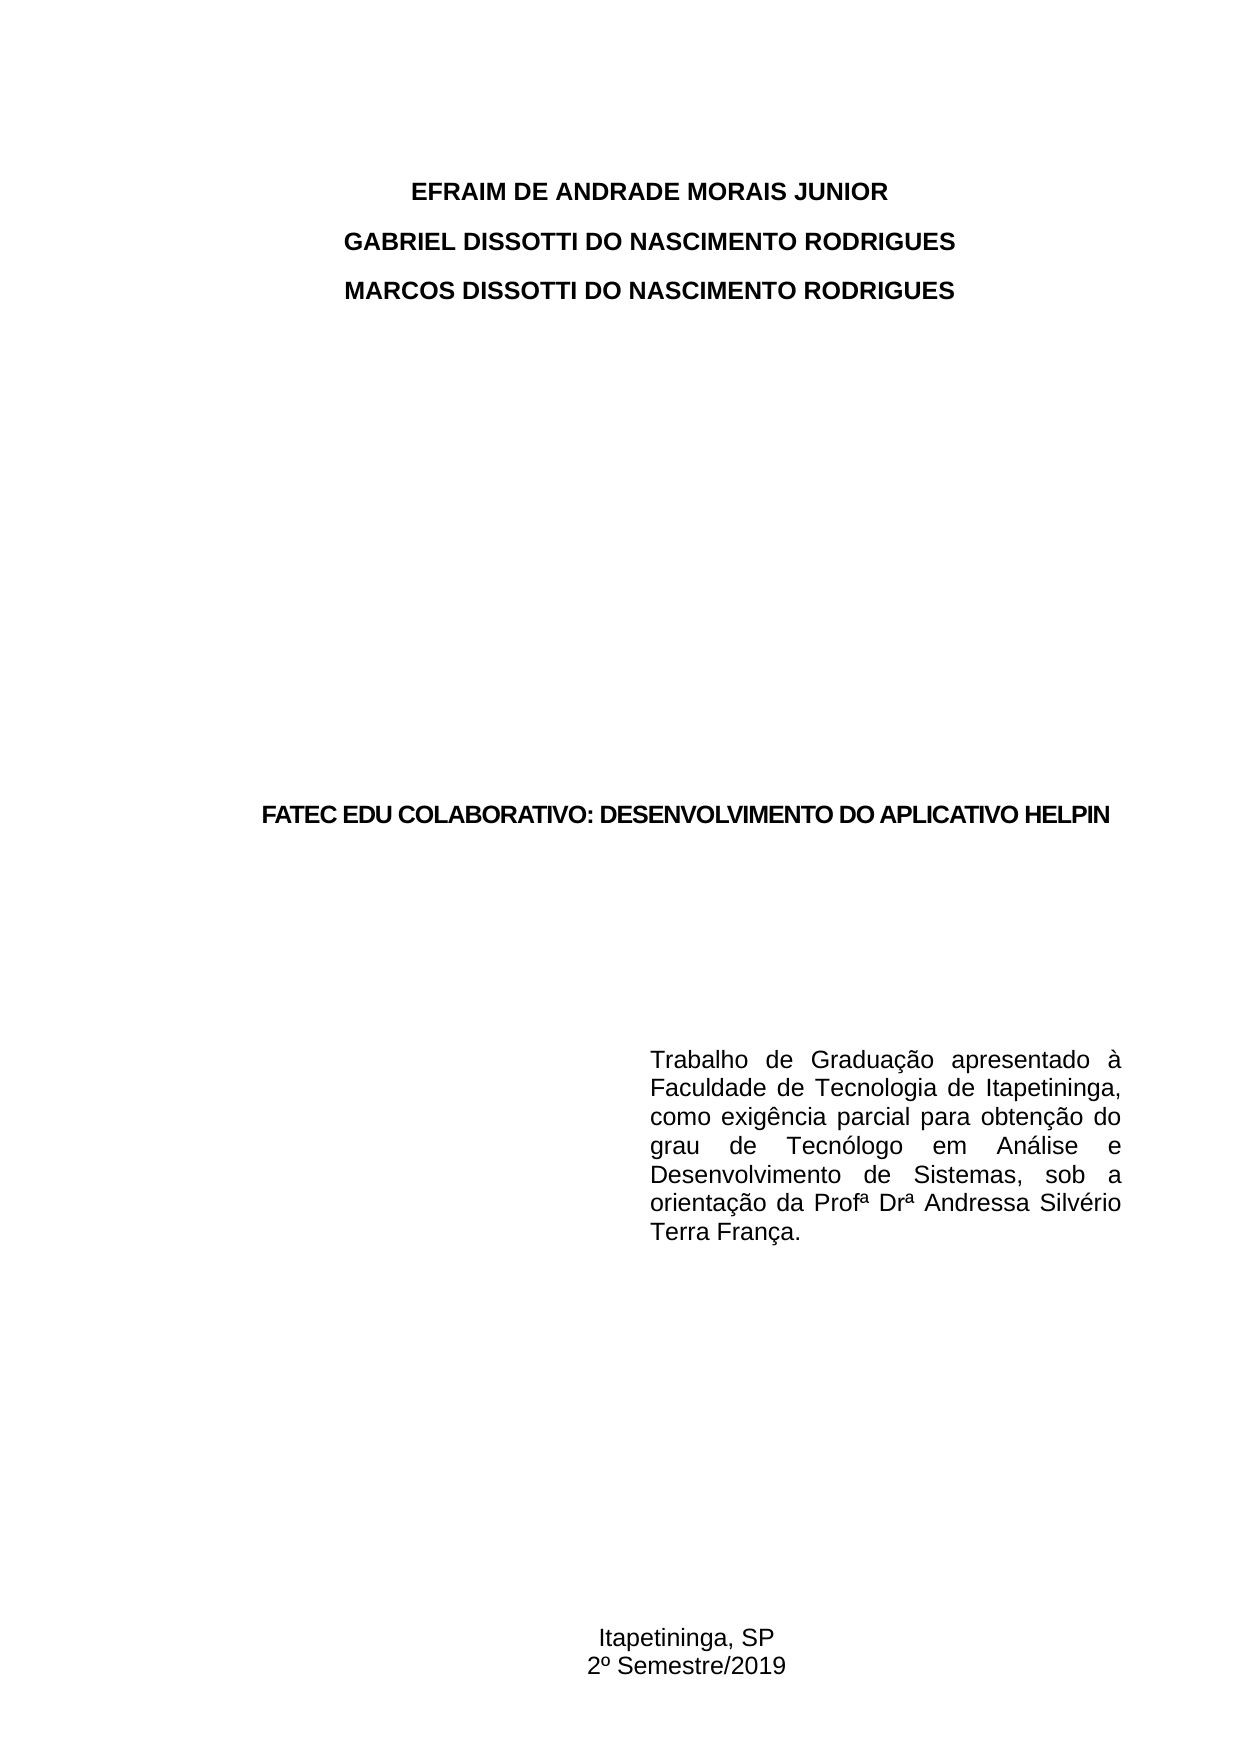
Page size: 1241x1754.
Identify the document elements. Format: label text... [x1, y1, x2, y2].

text EFRAIM DE ANDRADE MORAIS JUNIOR [177, 177, 1122, 206]
title FATEC EDU COLABORATIVO: DESENVOLVIMENTO DO APLICATIVO HELPIN [177, 800, 1122, 829]
text Trabalho de Graduação apresentado à Faculdade de Tecnologia de Itapetininga, como exigência parcial para obtenção do grau de Tecnólogo em Análise e Desenvolvimento de Sistemas, sob a orientação da Profª Drª Andressa Silvério Terra França. [650, 1045, 1122, 1246]
text GABRIEL DISSOTTI DO NASCIMENTO RODRIGUES [177, 227, 1122, 256]
text MARCOS DISSOTTI DO NASCIMENTO RODRIGUES [177, 276, 1122, 305]
